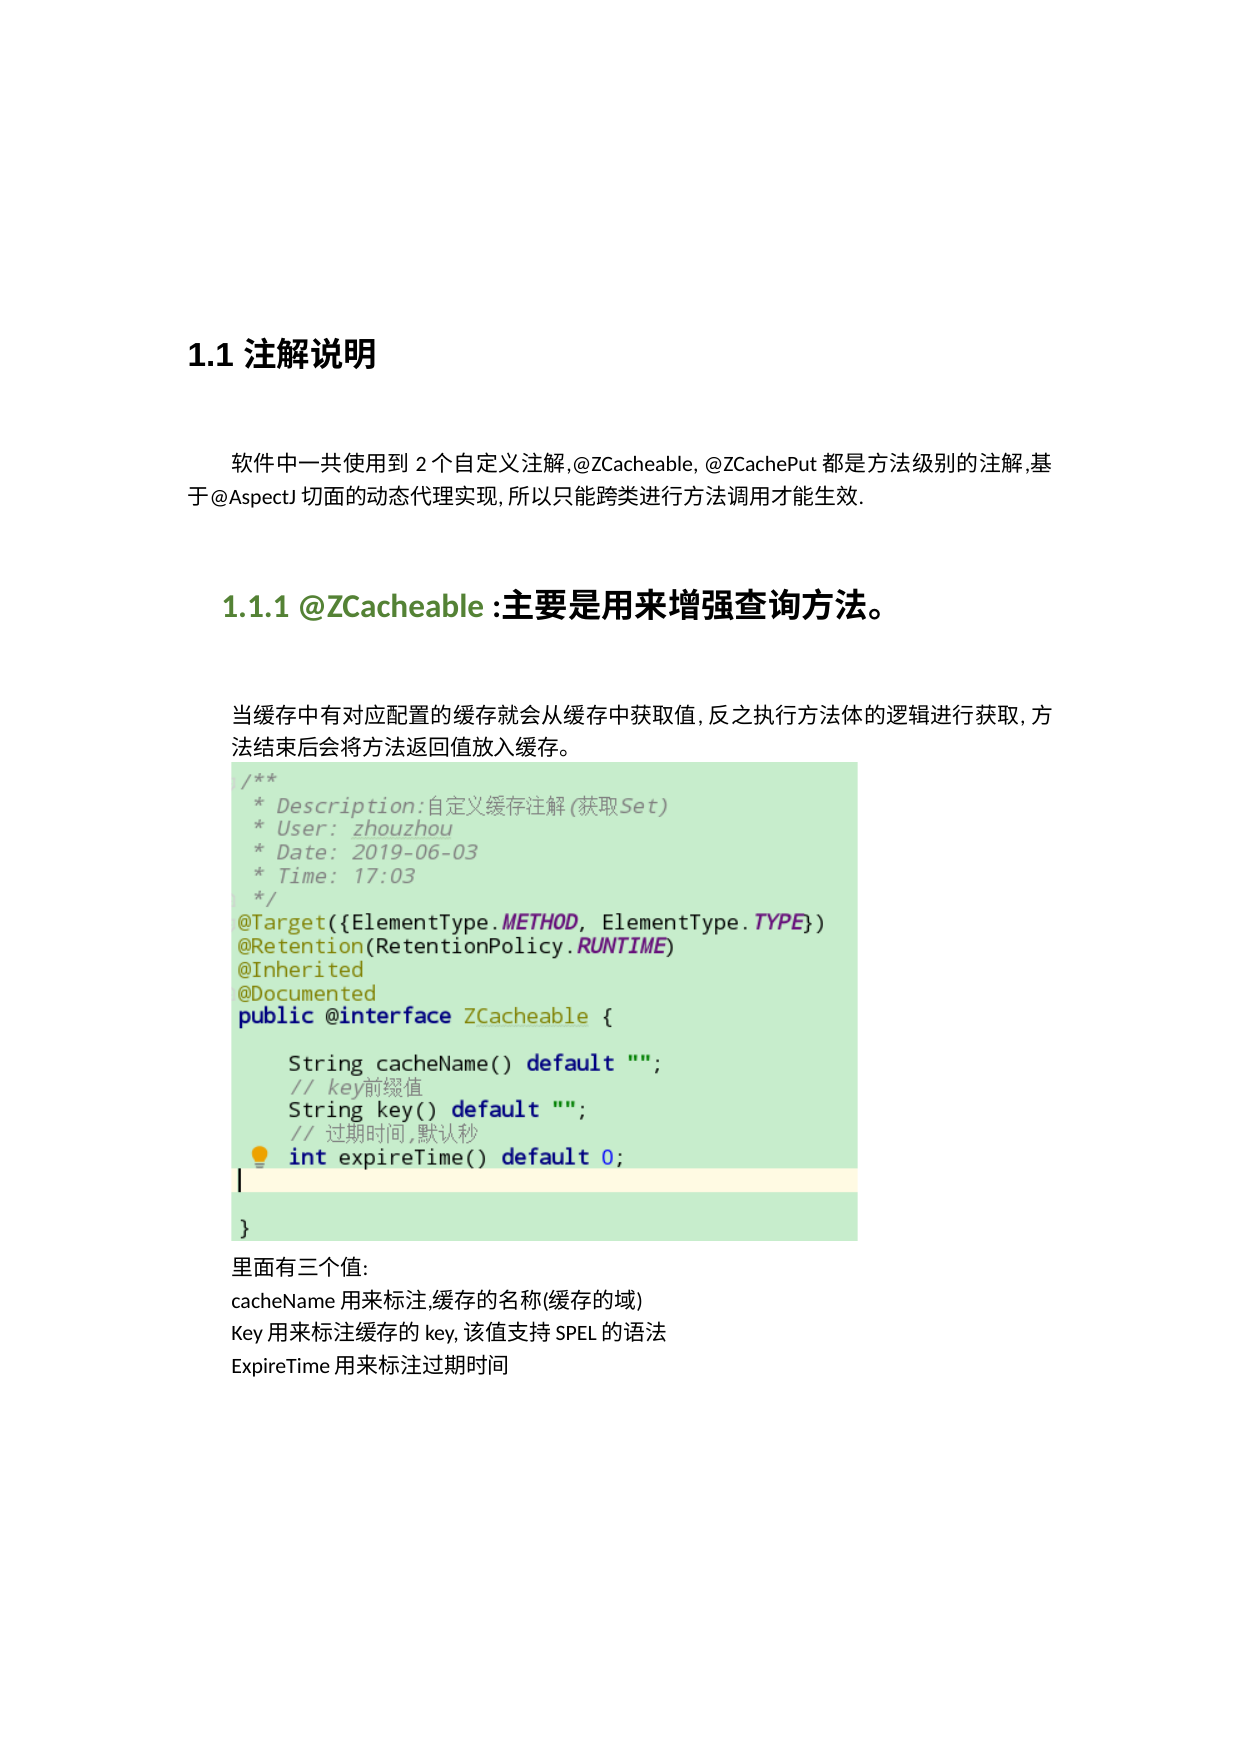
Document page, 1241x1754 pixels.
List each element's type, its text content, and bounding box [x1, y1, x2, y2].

list 软件中一共使用到2个自定义注解,@ZCacheable, @ZCachePut都是方法级别的注解,基于@AspectJ 切面的动态代理实现, 所以只能跨类进行方法调用才能生效. [187, 446, 1053, 511]
subtitle 1.1.1 @ZCacheable :主要是用来增强查询方法。 [187, 570, 1053, 635]
list Key用来标注缓存的key, 该值支持SPEL的语法 [187, 1315, 1053, 1347]
list ExpireTime用来标注过期时间 [187, 1347, 1053, 1380]
list 里面有三个值: [187, 1250, 1053, 1282]
subtitle 注解说明 [187, 319, 1053, 384]
list cacheName用来标注,缓存的名称(缓存的域) [187, 1282, 1053, 1315]
list 当缓存中有对应配置的缓存就会从缓存中获取值, 反之执行方法体的逻辑进行获取, 方法结束后会将方法返回值放入缓存。 [231, 697, 1053, 762]
picture [231, 762, 858, 1241]
